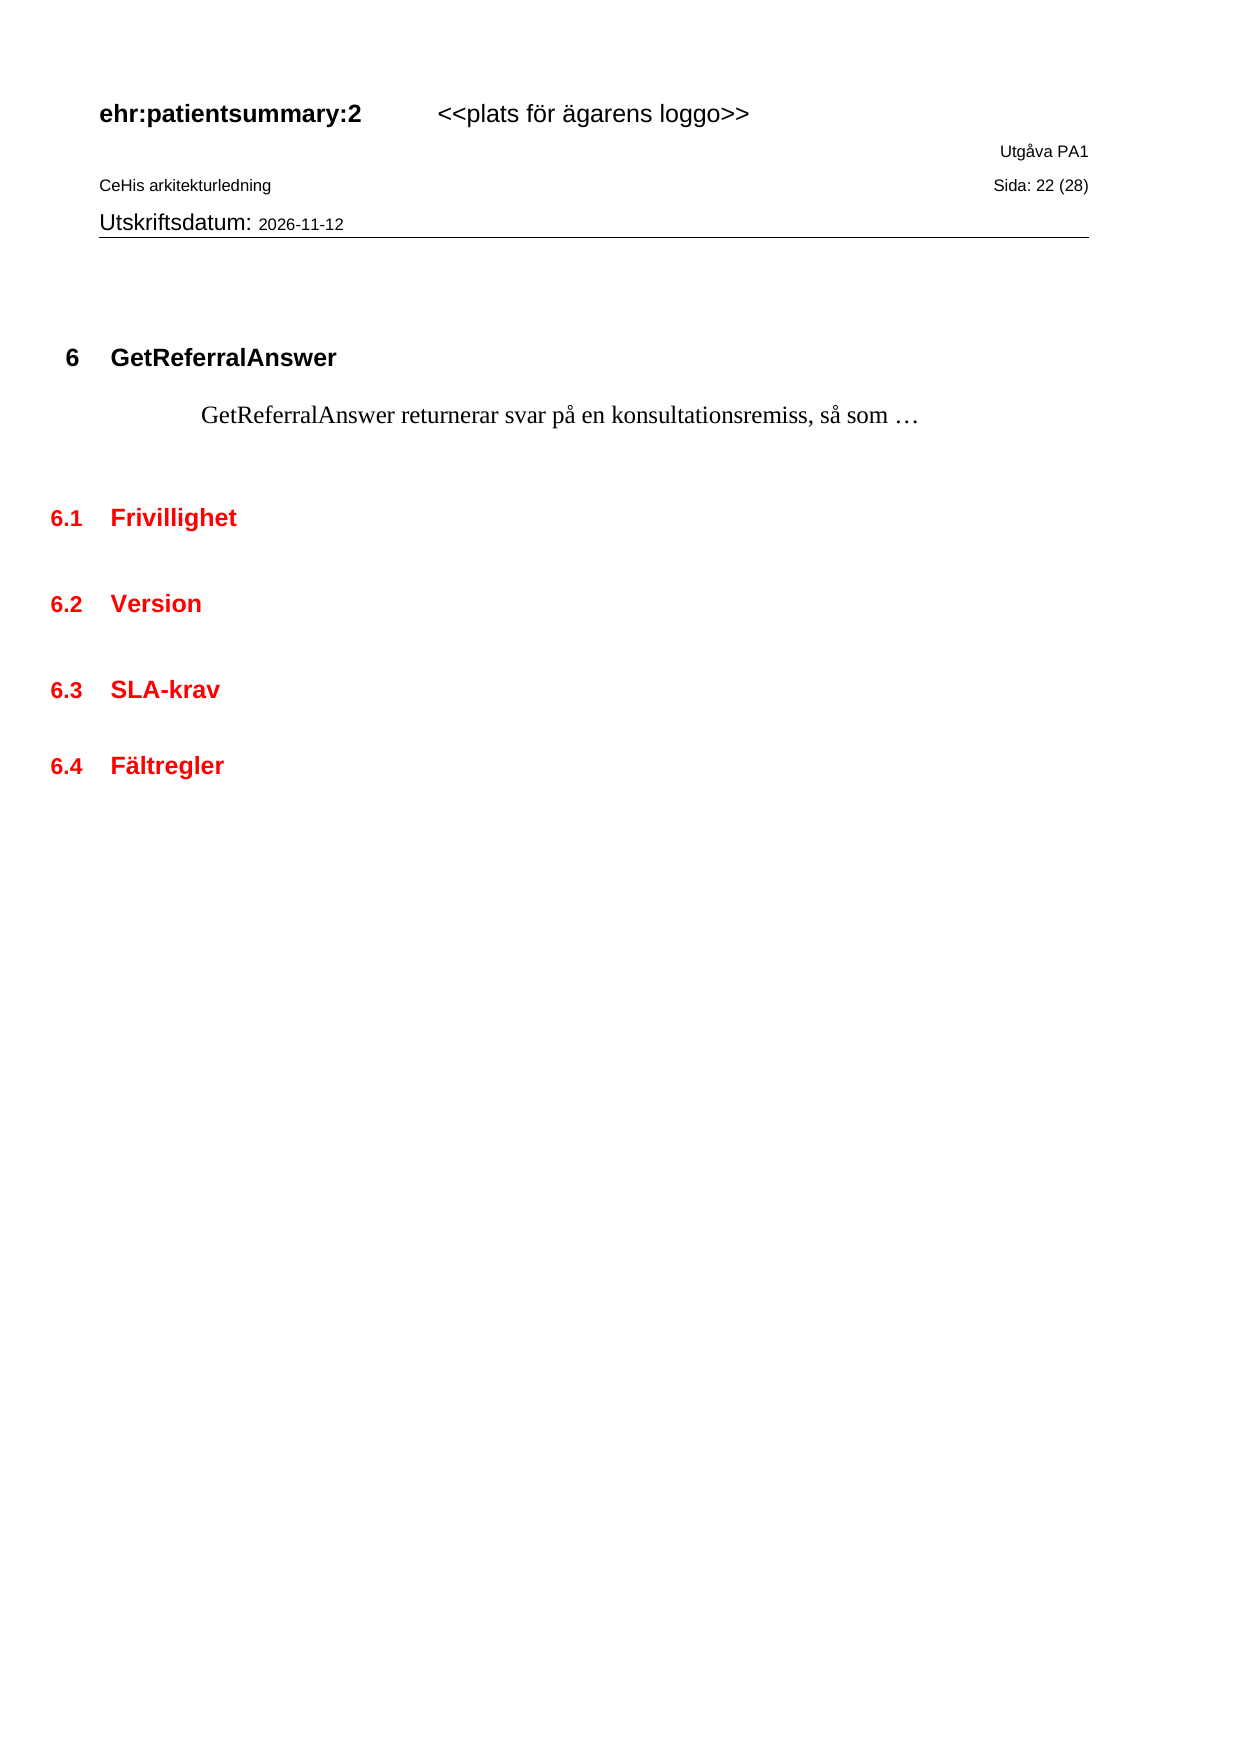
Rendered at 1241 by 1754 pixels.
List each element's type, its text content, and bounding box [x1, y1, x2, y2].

subtitle Frivillighet [50, 503, 1128, 532]
subtitle SLA-krav [50, 675, 1128, 703]
subtitle Fältregler [50, 751, 1128, 808]
subtitle Version [50, 589, 1128, 618]
subtitle GetReferralAnswer [65, 343, 1128, 401]
text GetReferralAnswer returnerar svar på en konsultationsremiss, så som … [201, 401, 1113, 429]
